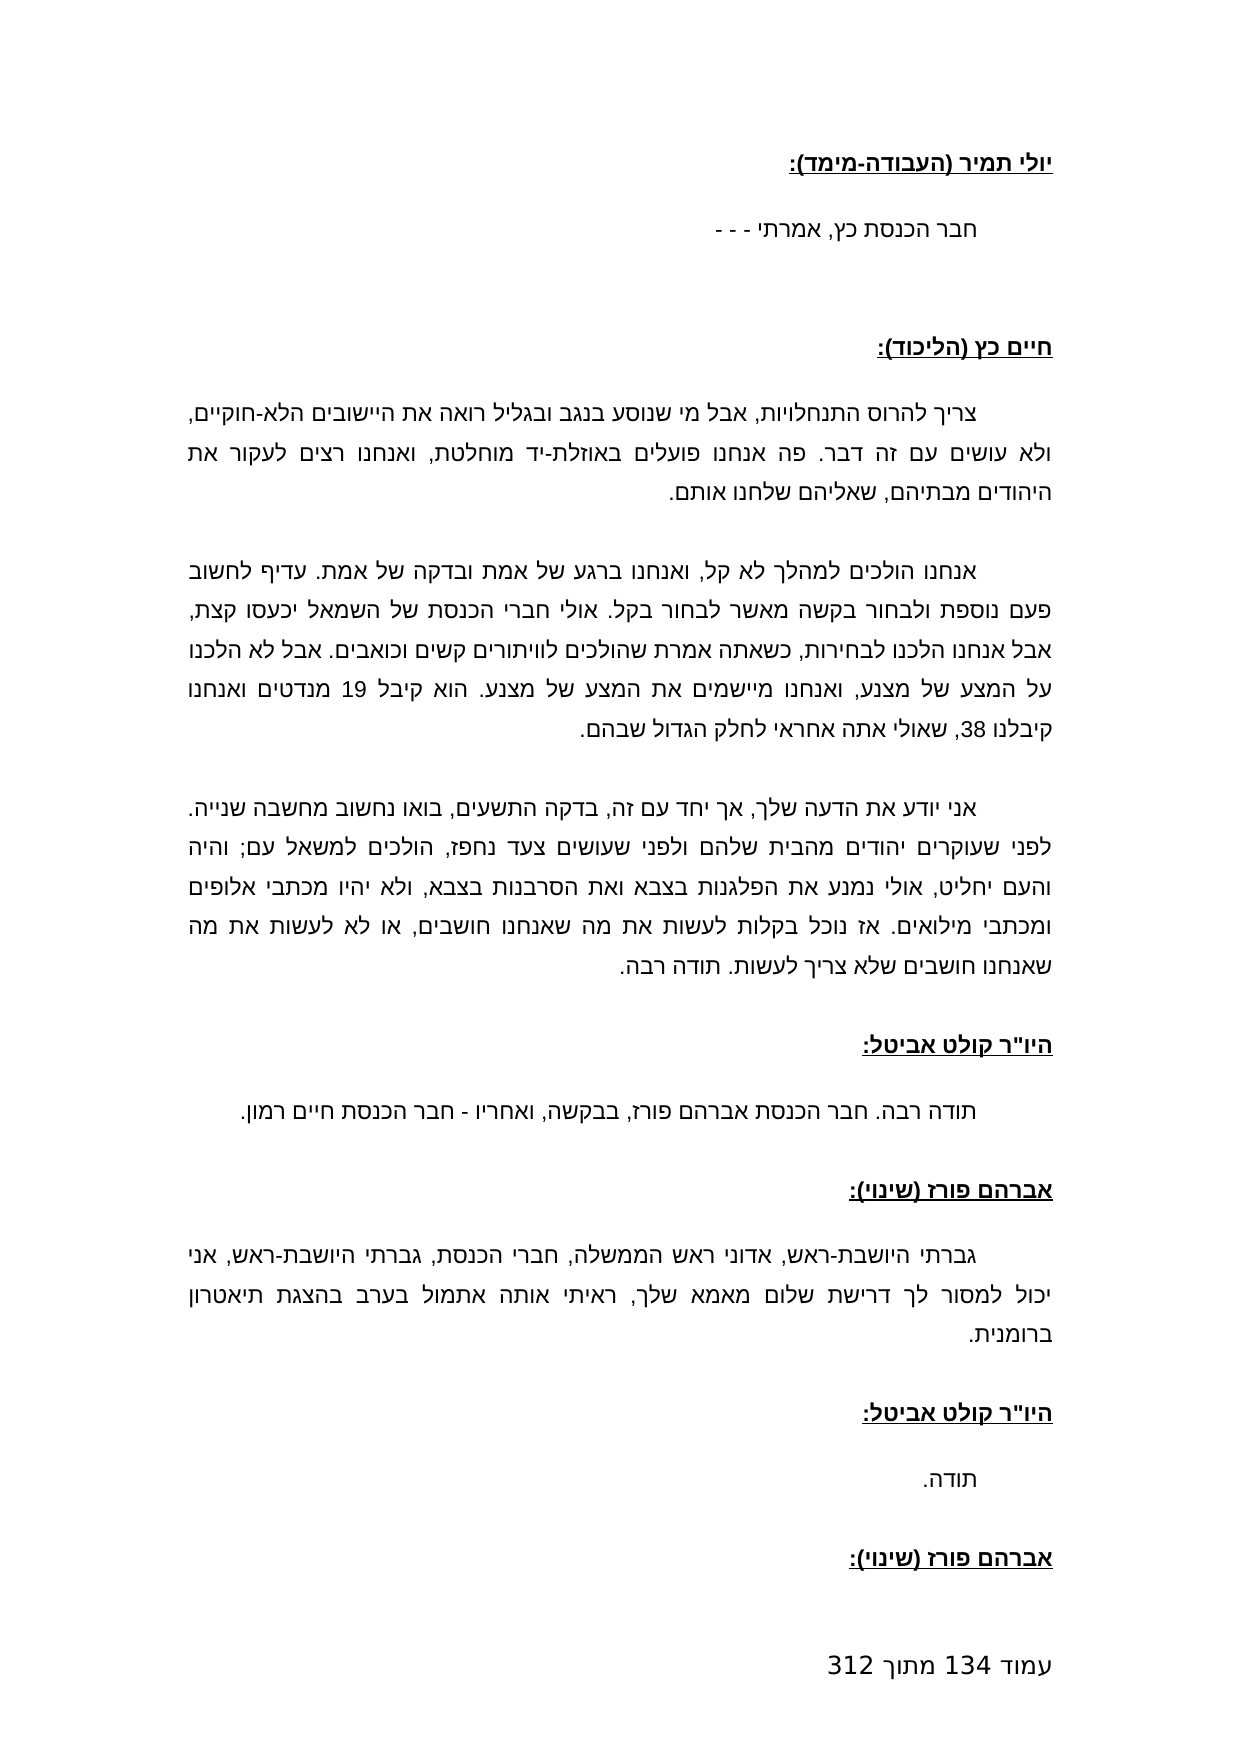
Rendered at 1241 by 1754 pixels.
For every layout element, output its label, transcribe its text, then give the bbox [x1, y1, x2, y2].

text אברהם פורז (שינוי): [187, 1177, 1053, 1203]
text תודה רבה. חבר הכנסת אברהם פורז, בבקשה, ואחריו - חבר הכנסת חיים רמון. [187, 1098, 1053, 1124]
text אני יודע את הדעה שלך, אך יחד עם זה, בדקה התשעים, בואו נחשוב מחשבה שנייה. לפני שעוקרים יהודים מהבית שלהם ולפני שעושים צעד נחפז, הולכים למשאל עם; והיה והעם יחליט, אולי נמנע את הפלגנות בצבא ואת הסרבנות בצבא, ולא יהיו מכתבי אלופים ומכתבי מילואים. אז נוכל בקלות לעשות את מה שאנחנו חושבים, או לא לעשות את מה שאנחנו חושבים שלא צריך לעשות. תודה רבה. [187, 795, 1053, 979]
text אברהם פורז (שינוי): [187, 1545, 1053, 1571]
text חיים כץ (הליכוד): [187, 334, 1053, 361]
text אנחנו הולכים למהלך לא קל, ואנחנו ברגע של אמת ובדקה של אמת. עדיף לחשוב פעם נוספת ולבחור בקשה מאשר לבחור בקל. אולי חברי הכנסת של השמאל יכעסו קצת, אבל אנחנו הלכנו לבחירות, כשאתה אמרת שהולכים לוויתורים קשים וכואבים. אבל לא הלכנו על המצע של מצנע, ואנחנו מיישמים את המצע של מצנע. הוא קיבל 19 מנדטים ואנחנו קיבלנו 38, שאולי אתה אחראי לחלק הגדול שבהם. [187, 558, 1053, 742]
text היו"ר קולט אביטל: [187, 1032, 1053, 1058]
text חבר הכנסת כץ, אמרתי - - - [187, 216, 1053, 242]
text צריך להרוס התנחלויות, אבל מי שנוסע בנגב ובגליל רואה את היישובים הלא-חוקיים, ולא עושים עם זה דבר. פה אנחנו פועלים באוזלת-יד מוחלטת, ואנחנו רצים לעקור את היהודים מבתיהם, שאליהם שלחנו אותם. [187, 400, 1053, 505]
text יולי תמיר (העבודה-מימד): [187, 150, 1053, 176]
text היו"ר קולט אביטל: [187, 1400, 1053, 1427]
text תודה. [187, 1466, 1053, 1492]
text גברתי היושבת-ראש, אדוני ראש הממשלה, חברי הכנסת, גברתי היושבת-ראש, אני יכול למסור לך דרישת שלום מאמא שלך, ראיתי אותה אתמול בערב בהצגת תיאטרון ברומנית. [187, 1242, 1053, 1348]
